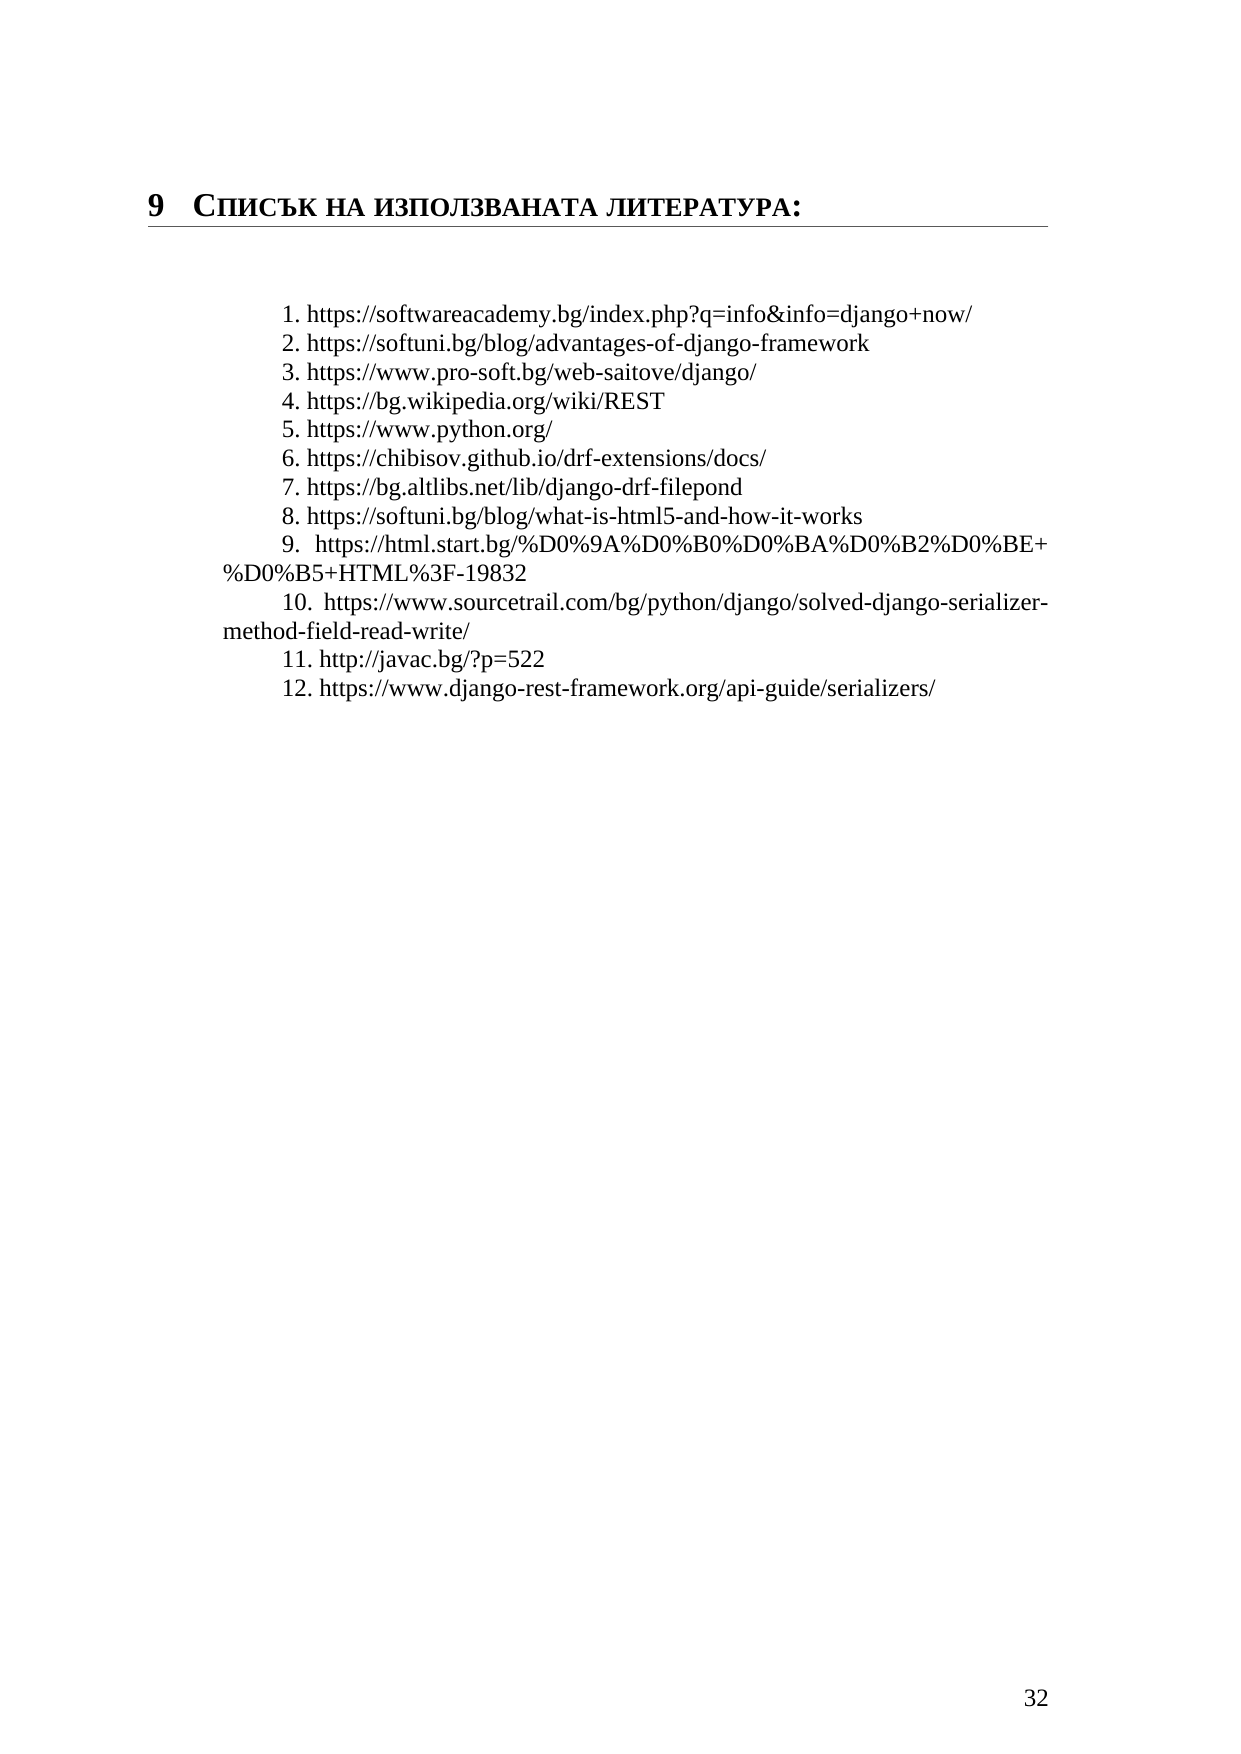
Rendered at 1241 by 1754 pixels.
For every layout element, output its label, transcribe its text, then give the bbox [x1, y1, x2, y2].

list 1. https://softwareacademy.bg/index.php?q=info&info=django+now/ [223, 299, 1048, 328]
list 11. http://javac.bg/?p=522 [223, 644, 1048, 673]
subtitle Списък на използваната литература: [148, 185, 1048, 226]
list 3. https://www.pro-soft.bg/web-saitove/django/ [223, 357, 1048, 386]
list 2. https://softuni.bg/blog/advantages-of-django-framework [223, 328, 1048, 357]
list 5. https://www.python.org/ [223, 414, 1048, 443]
list 8. https://softuni.bg/blog/what-is-html5-and-how-it-works [223, 501, 1048, 529]
list 12. https://www.django-rest-framework.org/api-guide/serializers/ [223, 673, 1048, 702]
list 6. https://chibisov.github.io/drf-extensions/docs/ [223, 443, 1048, 472]
list 9. https://html.start.bg/%D0%9A%D0%B0%D0%BA%D0%B2%D0%BE+%D0%B5+HTML%3F-19832 [223, 529, 1048, 587]
list 7. https://bg.altlibs.net/lib/django-drf-filepond [223, 472, 1048, 501]
list 10. https://www.sourcetrail.com/bg/python/django/solved-django-serializer-method-field-read-write/ [223, 587, 1048, 644]
list 4. https://bg.wikipedia.org/wiki/REST [223, 386, 1048, 414]
